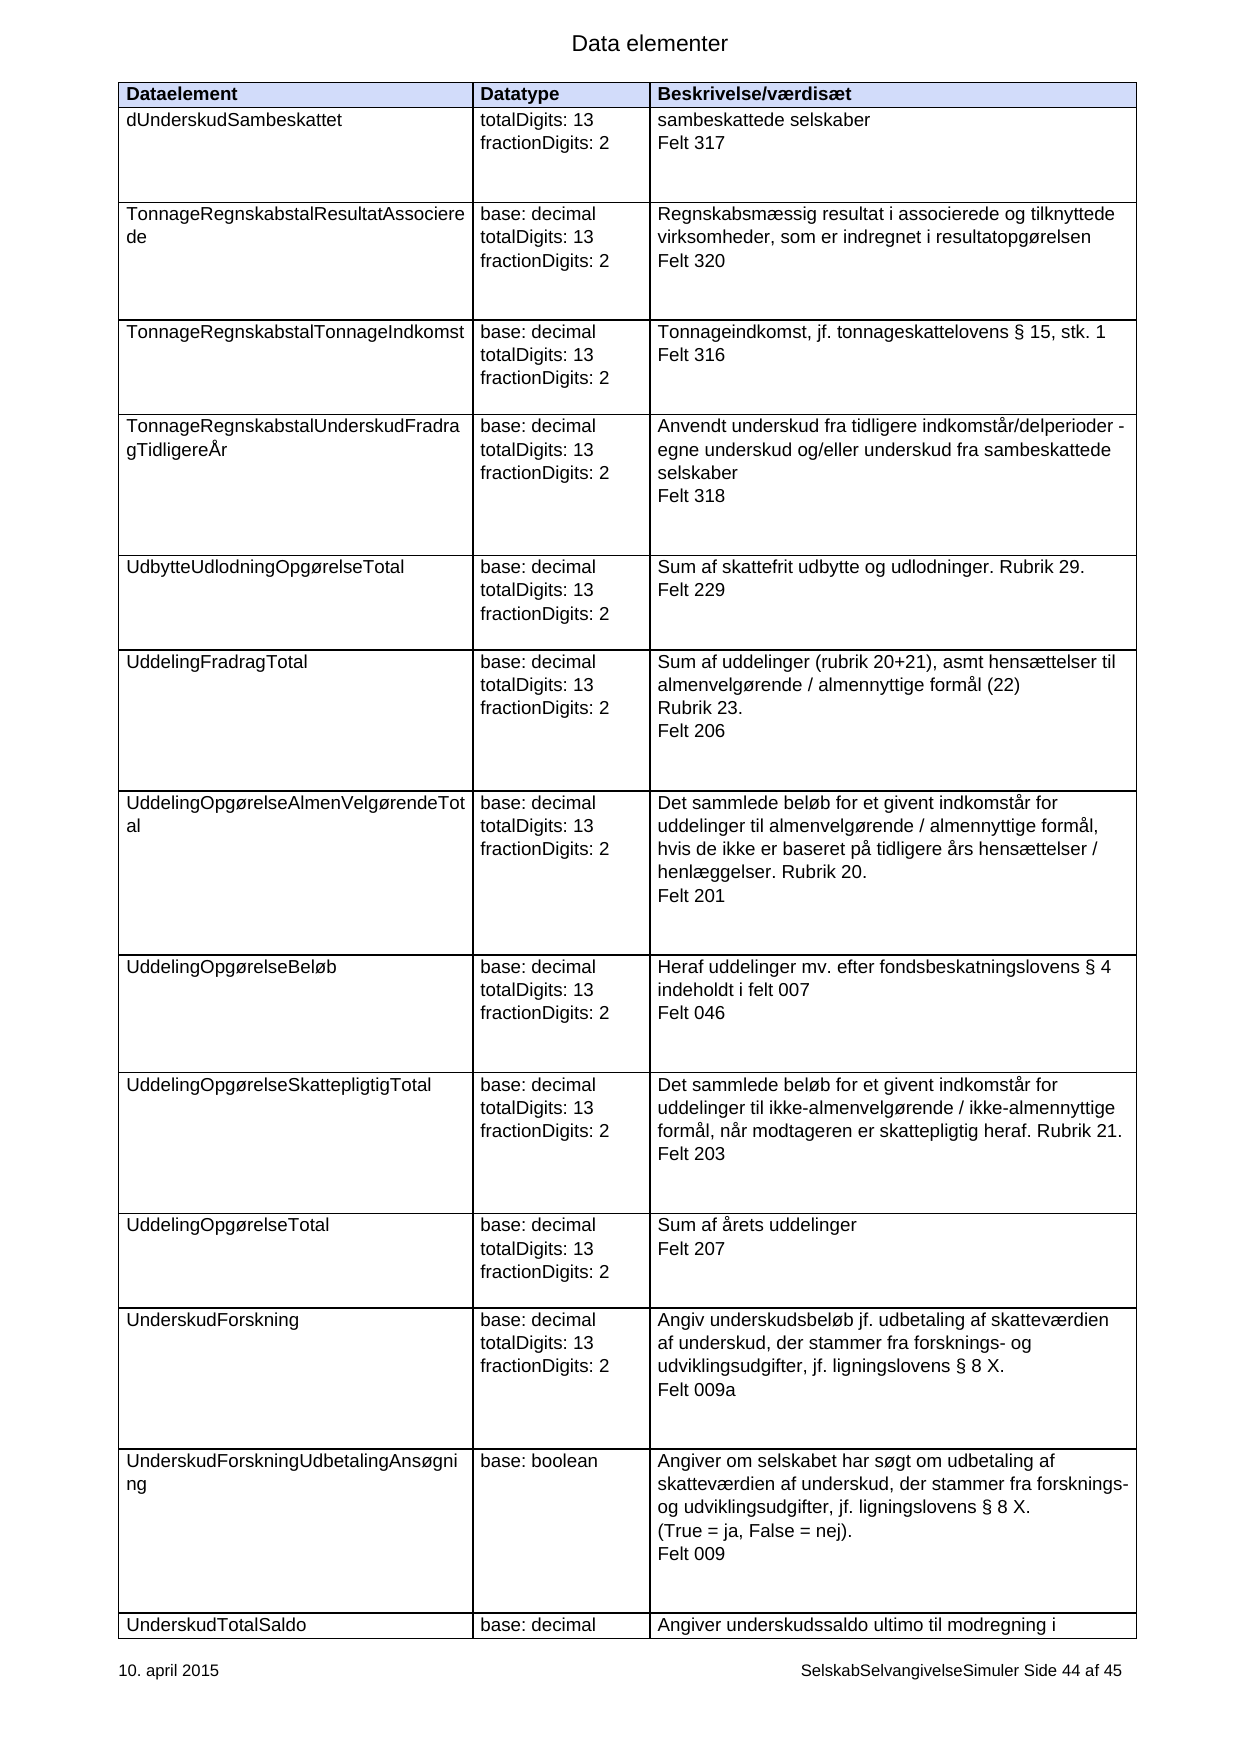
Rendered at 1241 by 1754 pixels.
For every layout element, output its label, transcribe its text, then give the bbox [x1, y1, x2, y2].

table_cell UnderskudTotalSaldo [119, 1614, 472, 1637]
table_cell Det sammlede beløb for et givent indkomstår for uddelinger til ikke-almenvelgørende / ikke-almennyttige formål, når modtageren er skattepligtig heraf. Rubrik 21. Felt 203 [651, 1073, 1136, 1213]
table_header Beskrivelse/værdisæt [651, 83, 1136, 107]
table_cell UddelingOpgørelseAlmenVelgørendeTotal [119, 792, 472, 954]
table_cell UddelingOpgørelseBeløb [119, 956, 472, 1072]
table_cell TonnageRegnskabstalResultatAssocierede [119, 203, 472, 319]
table_cell base: decimal totalDigits: 13 fractionDigits: 2 [474, 1073, 649, 1213]
table_cell base: decimal totalDigits: 13 fractionDigits: 2 [474, 321, 649, 413]
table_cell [474, 108, 649, 201]
table_cell UnderskudForskning [119, 1309, 472, 1448]
table_cell base: boolean [474, 1450, 649, 1612]
table_cell base: decimal totalDigits: 13 fractionDigits: 2 [474, 415, 649, 554]
table_cell Anvendt underskud fra tidligere indkomstår/delperioder - egne underskud og/eller underskud fra sambeskattede selskaber Felt 318 [651, 415, 1136, 554]
table_cell UdbytteUdlodningOpgørelseTotal [119, 556, 472, 649]
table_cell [474, 1614, 649, 1637]
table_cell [651, 108, 1136, 201]
table_cell UnderskudForskningUdbetalingAnsøgning [119, 1450, 472, 1612]
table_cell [119, 108, 472, 201]
table_cell TonnageRegnskabstalUnderskudFradragTidligereÅr [119, 415, 472, 554]
table_cell base: decimal totalDigits: 13 fractionDigits: 2 [474, 956, 649, 1072]
table_cell base: decimal totalDigits: 13 fractionDigits: 2 [474, 651, 649, 790]
table_cell base: decimal totalDigits: 13 fractionDigits: 2 [474, 556, 649, 649]
table_header Dataelement [119, 83, 472, 107]
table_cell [651, 1614, 1136, 1637]
table_cell Tonnageindkomst, jf. tonnageskattelovens § 15, stk. 1 Felt 316 [651, 321, 1136, 413]
table_cell Angiv underskudsbeløb jf. udbetaling af skatteværdien af underskud, der stammer fra forsknings- og udviklingsudgifter, jf. ligningslovens § 8 X. Felt 009a [651, 1309, 1136, 1448]
table_cell UddelingOpgørelseTotal [119, 1214, 472, 1307]
table_cell Angiver om selskabet har søgt om udbetaling af skatteværdien af underskud, der stammer fra forsknings- og udviklingsudgifter, jf. ligningslovens § 8 X. (True = ja, False = nej). Felt 009 [651, 1450, 1136, 1612]
table_cell Sum af uddelinger (rubrik 20+21), asmt hensættelser til almenvelgørende / almennyttige formål (22) Rubrik 23. Felt 206 [651, 651, 1136, 790]
table_cell base: decimal totalDigits: 13 fractionDigits: 2 [474, 792, 649, 954]
table_cell Heraf uddelinger mv. efter fondsbeskatningslovens § 4 indeholdt i felt 007 Felt 046 [651, 956, 1136, 1072]
table_cell Sum af skattefrit udbytte og udlodninger. Rubrik 29. Felt 229 [651, 556, 1136, 649]
table_cell base: decimal totalDigits: 13 fractionDigits: 2 [474, 1309, 649, 1448]
table_header Datatype [474, 83, 649, 107]
table_cell UddelingFradragTotal [119, 651, 472, 790]
table_cell Sum af årets uddelinger Felt 207 [651, 1214, 1136, 1307]
table_cell Regnskabsmæssig resultat i associerede og tilknyttede virksomheder, som er indregnet i resultatopgørelsen Felt 320 [651, 203, 1136, 319]
table_cell UddelingOpgørelseSkattepligtigTotal [119, 1073, 472, 1213]
table_cell Det sammlede beløb for et givent indkomstår for uddelinger til almenvelgørende / almennyttige formål, hvis de ikke er baseret på tidligere års hensættelser / henlæggelser. Rubrik 20. Felt 201 [651, 792, 1136, 954]
table_cell TonnageRegnskabstalTonnageIndkomst [119, 321, 472, 413]
table_cell base: decimal totalDigits: 13 fractionDigits: 2 [474, 1214, 649, 1307]
table_cell base: decimal totalDigits: 13 fractionDigits: 2 [474, 203, 649, 319]
